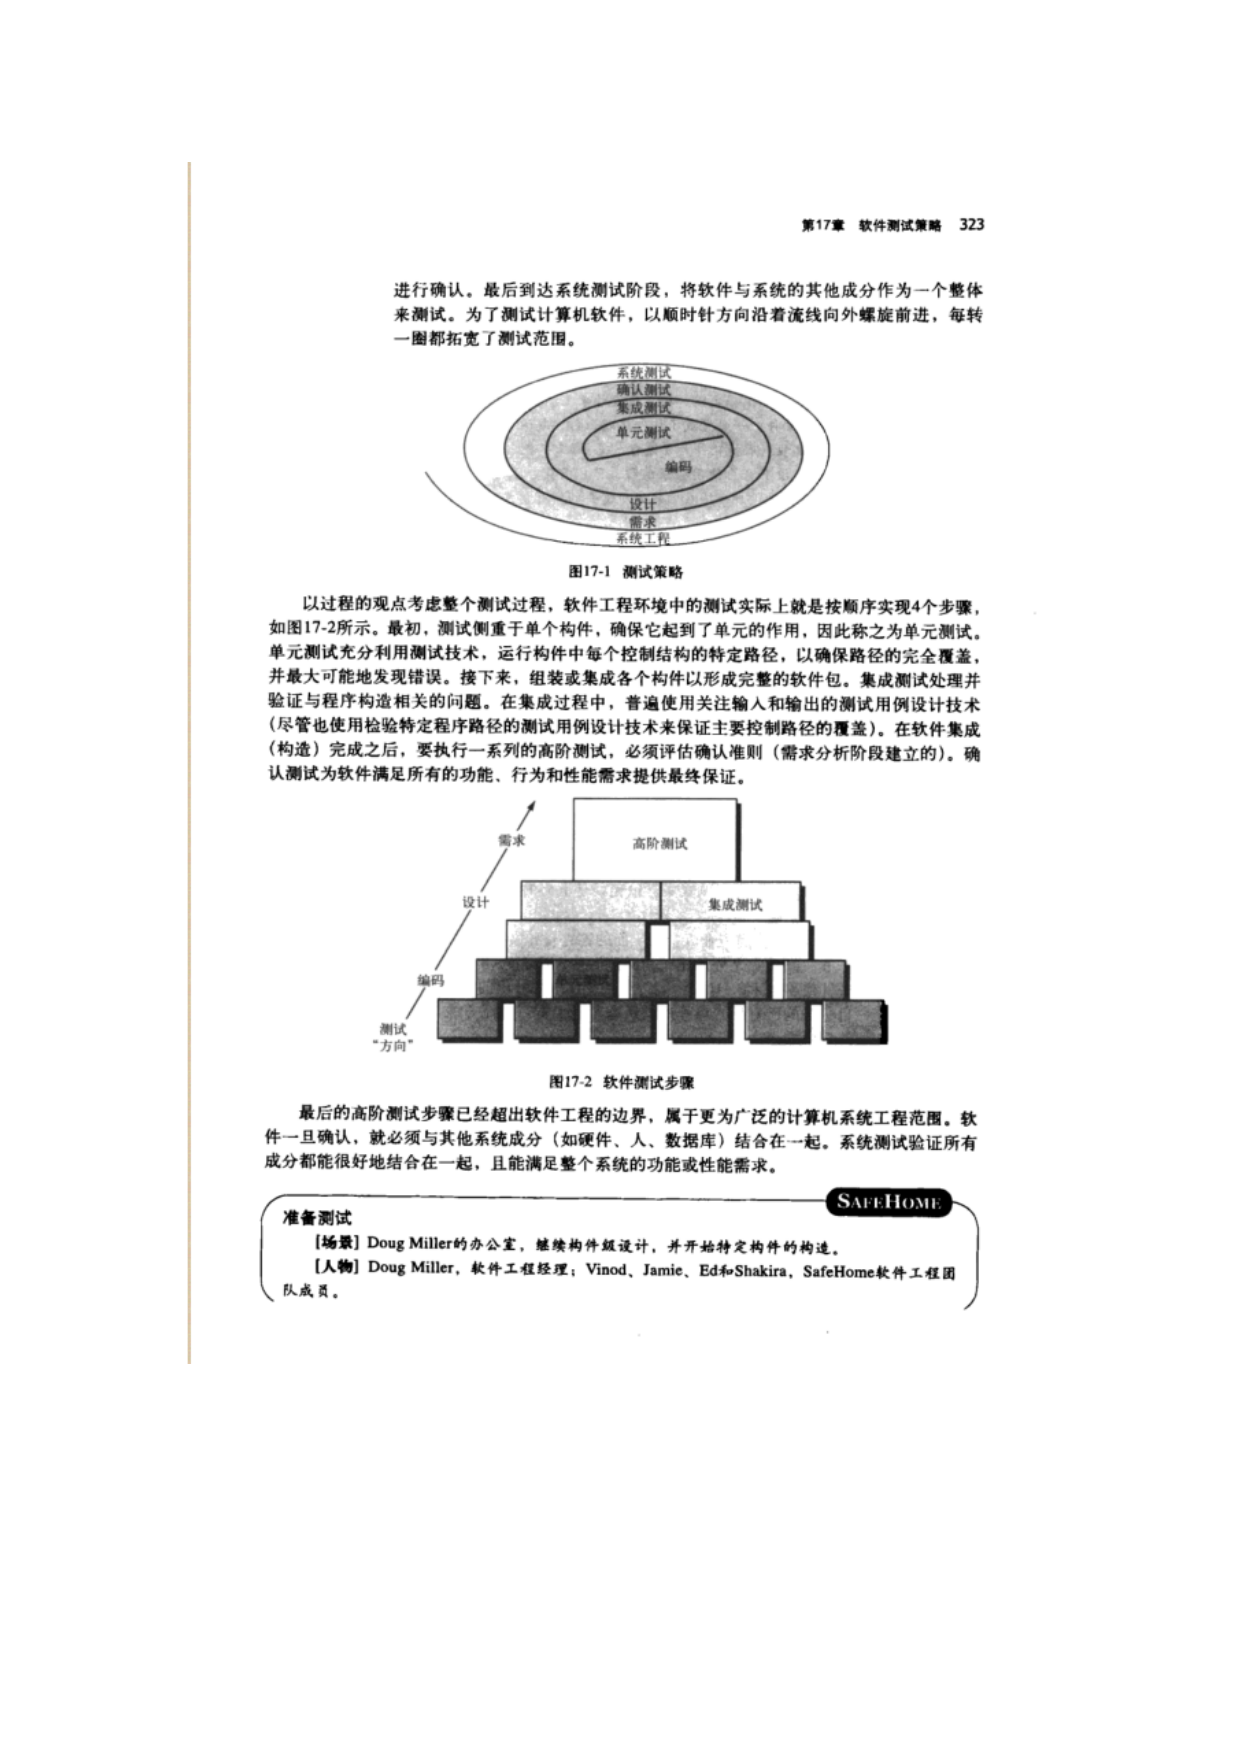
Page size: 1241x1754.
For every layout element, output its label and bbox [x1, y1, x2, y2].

picture [187, 162, 1053, 1364]
